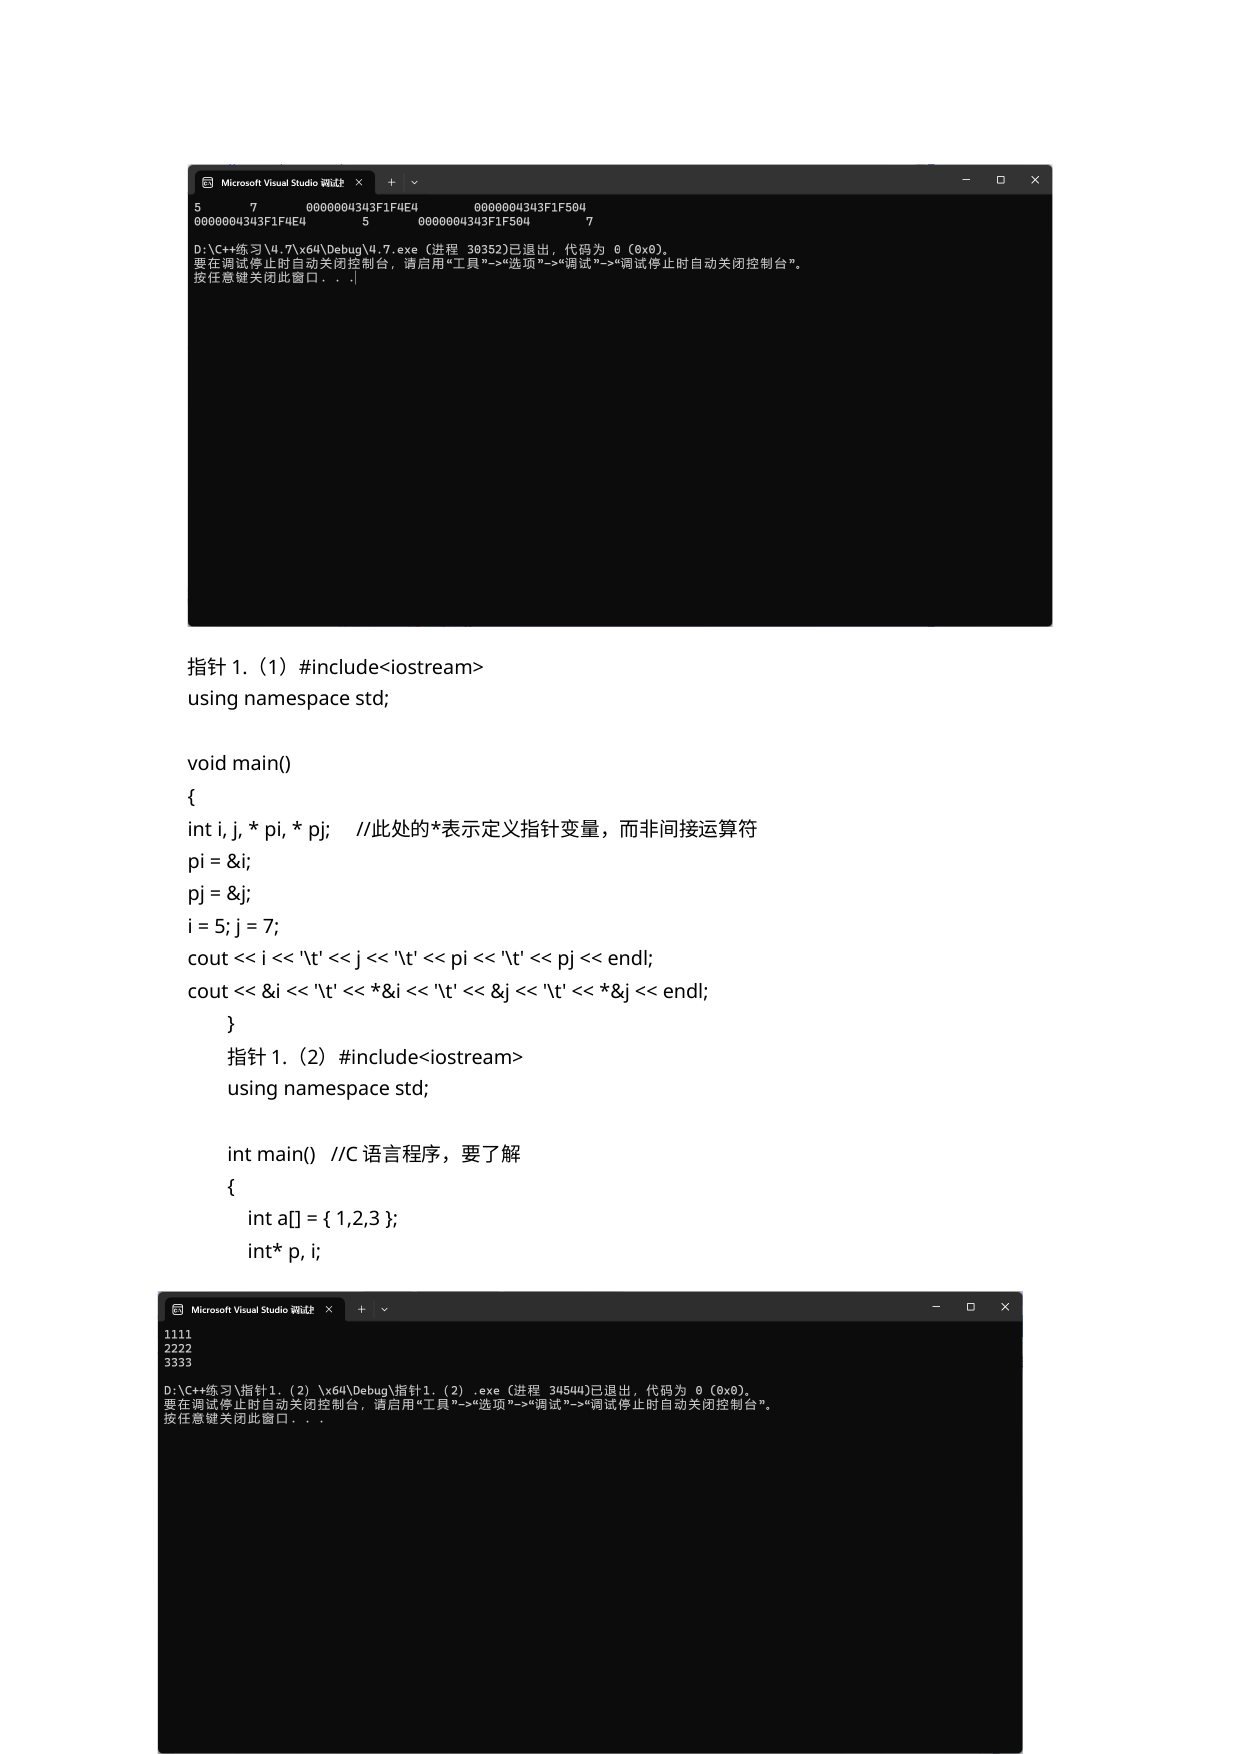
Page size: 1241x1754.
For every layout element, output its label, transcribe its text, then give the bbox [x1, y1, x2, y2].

text cout << i << '\t' << j << '\t' << pi << '\t' << pj << endl; [187, 942, 1053, 974]
text int a[] = { 1,2,3 }; [187, 1202, 1053, 1234]
text pj = &j; [187, 877, 1053, 909]
picture [157, 1291, 1023, 1754]
text i = 5; j = 7; [187, 909, 1053, 942]
picture [187, 164, 1053, 627]
text using namespace std; [187, 1072, 1053, 1104]
text void main() [187, 747, 1053, 779]
text { [187, 1169, 1053, 1202]
text 指针1.（2）#include<iostream> [187, 1039, 1053, 1072]
text int main() //C语言程序，要了解 [187, 1137, 1053, 1169]
text int i, j, * pi, * pj; //此处的*表示定义指针变量，而非间接运算符 [187, 812, 1053, 844]
text cout << &i << '\t' << *&i << '\t' << &j << '\t' << *&j << endl; [187, 974, 1053, 1007]
text 指针1.（1）#include<iostream> [187, 627, 1053, 682]
text using namespace std; [187, 682, 1053, 714]
text int* p, i; [187, 1234, 1053, 1267]
text } [187, 1007, 1053, 1039]
text { [187, 779, 1053, 812]
text pi = &i; [187, 844, 1053, 877]
